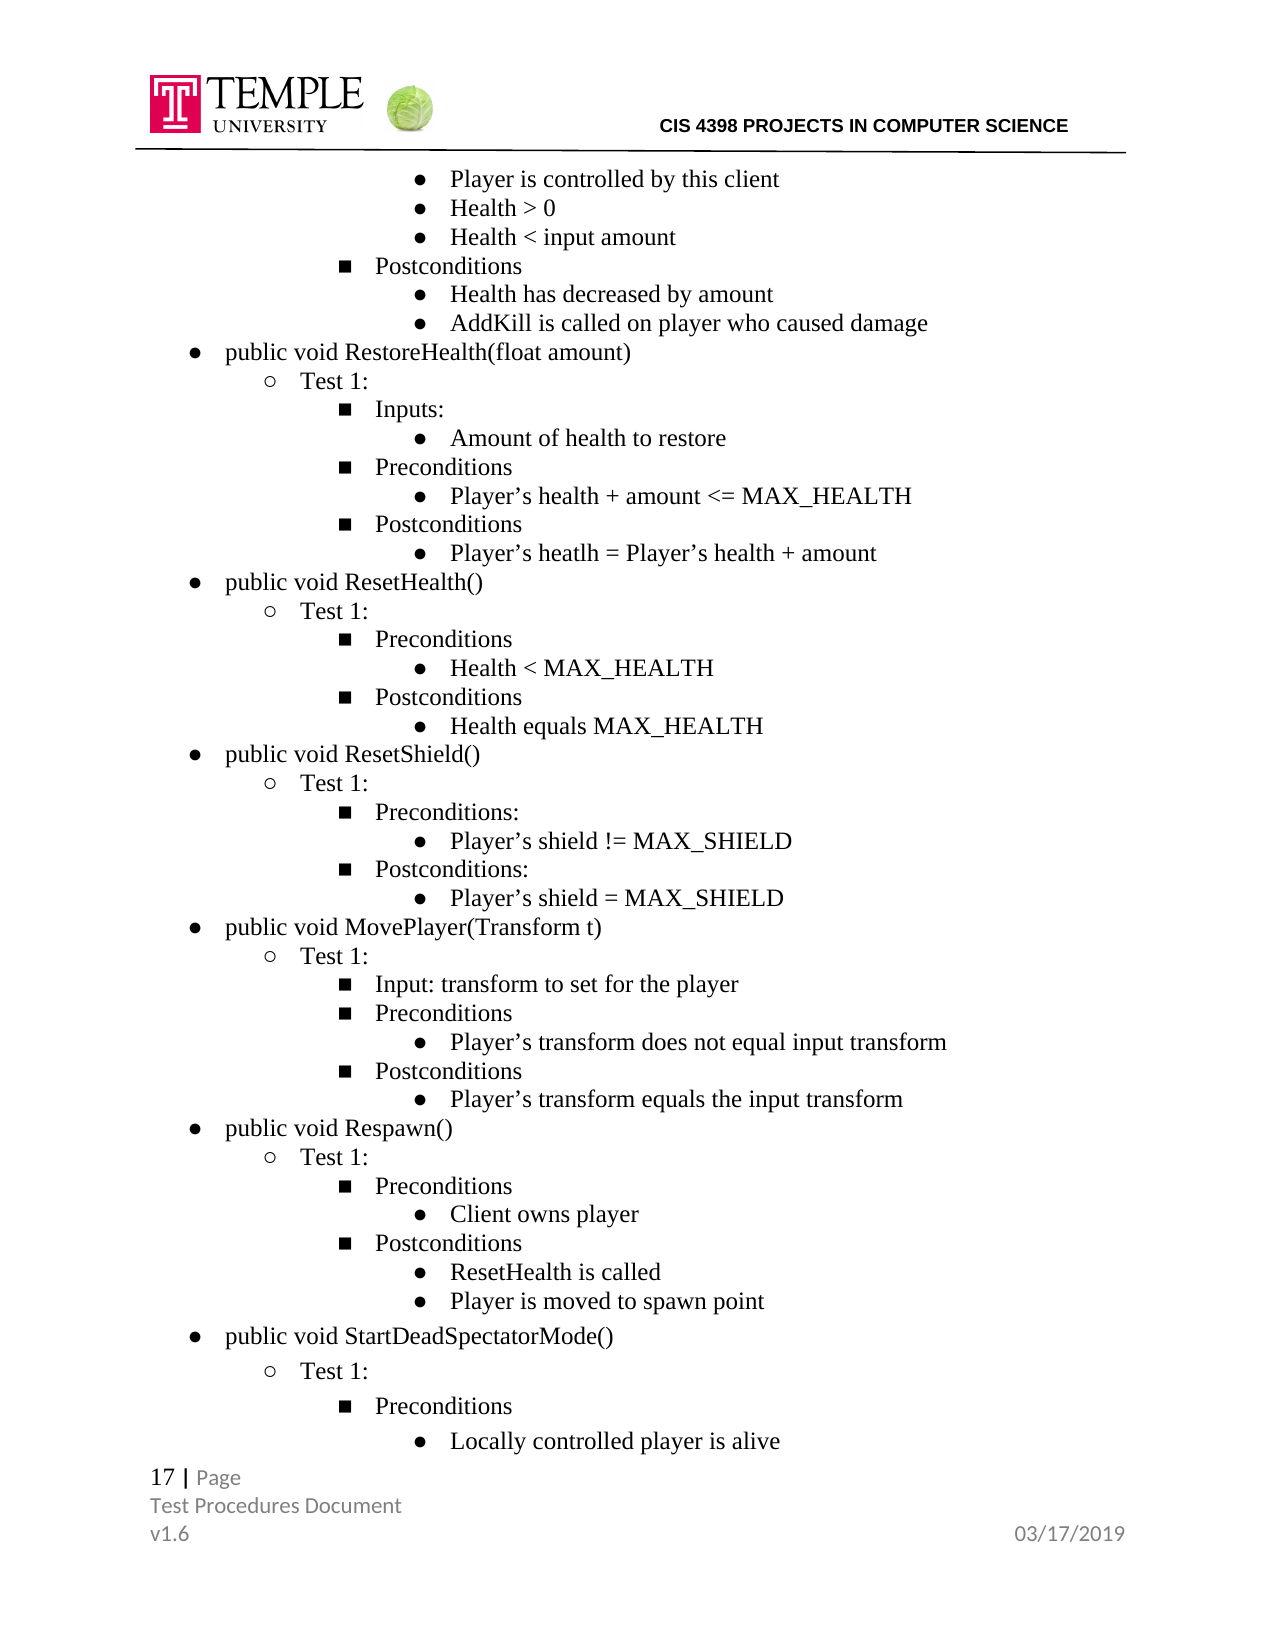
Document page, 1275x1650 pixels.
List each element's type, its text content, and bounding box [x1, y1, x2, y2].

list public void Respawn() [187, 1113, 1125, 1142]
list Preconditions [337, 1171, 1125, 1199]
list Health equals MAX_HEALTH [412, 711, 1125, 739]
list Player’s health + amount <= MAX_HEALTH [412, 481, 1125, 509]
list Test 1: [262, 596, 1125, 624]
list Postconditions [337, 509, 1125, 538]
picture [384, 80, 437, 133]
list Test 1: [262, 941, 1125, 969]
list Input: transform to set for the player [337, 969, 1125, 998]
list public void RestoreHealth(float amount) [187, 337, 1125, 366]
list ResetHealth is called [412, 1257, 1125, 1286]
list Player’s shield = MAX_SHIELD [412, 883, 1125, 912]
list Health < input amount [412, 222, 1125, 251]
list public void MovePlayer(Transform t) [187, 912, 1125, 941]
list Player is moved to spawn point [412, 1286, 1125, 1314]
list public void StartDeadSpectatorMode() [187, 1321, 1125, 1349]
list Health has decreased by amount [412, 279, 1125, 308]
list Player’s heatlh = Player’s health + amount [412, 538, 1125, 567]
list Health < MAX_HEALTH [412, 653, 1125, 682]
list Player is controlled by this client [412, 164, 1125, 193]
list Postconditions [337, 1056, 1125, 1084]
list Health > 0 [412, 193, 1125, 222]
list Preconditions [337, 452, 1125, 481]
list Player’s transform does not equal input transform [412, 1027, 1125, 1056]
list Postconditions [337, 251, 1125, 279]
list Preconditions [337, 1391, 1125, 1419]
list Preconditions [337, 998, 1125, 1027]
list Test 1: [262, 1142, 1125, 1171]
list public void ResetShield() [187, 739, 1125, 768]
list Postconditions [337, 1228, 1125, 1257]
list Test 1: [262, 1356, 1125, 1384]
list Amount of health to restore [412, 423, 1125, 452]
list Test 1: [262, 768, 1125, 797]
list Postconditions [337, 682, 1125, 711]
list Preconditions: [337, 797, 1125, 826]
list Test 1: [262, 366, 1125, 394]
list Preconditions [337, 624, 1125, 653]
list Locally controlled player is alive [412, 1426, 1125, 1454]
list Player’s shield != MAX_SHIELD [412, 826, 1125, 854]
list AddKill is called on player who caused damage [412, 308, 1125, 337]
list public void ResetHealth() [187, 567, 1125, 596]
list Postconditions: [337, 854, 1125, 883]
list Client owns player [412, 1199, 1125, 1228]
picture [150, 75, 364, 133]
list Inputs: [337, 394, 1125, 423]
list Player’s transform equals the input transform [412, 1084, 1125, 1113]
